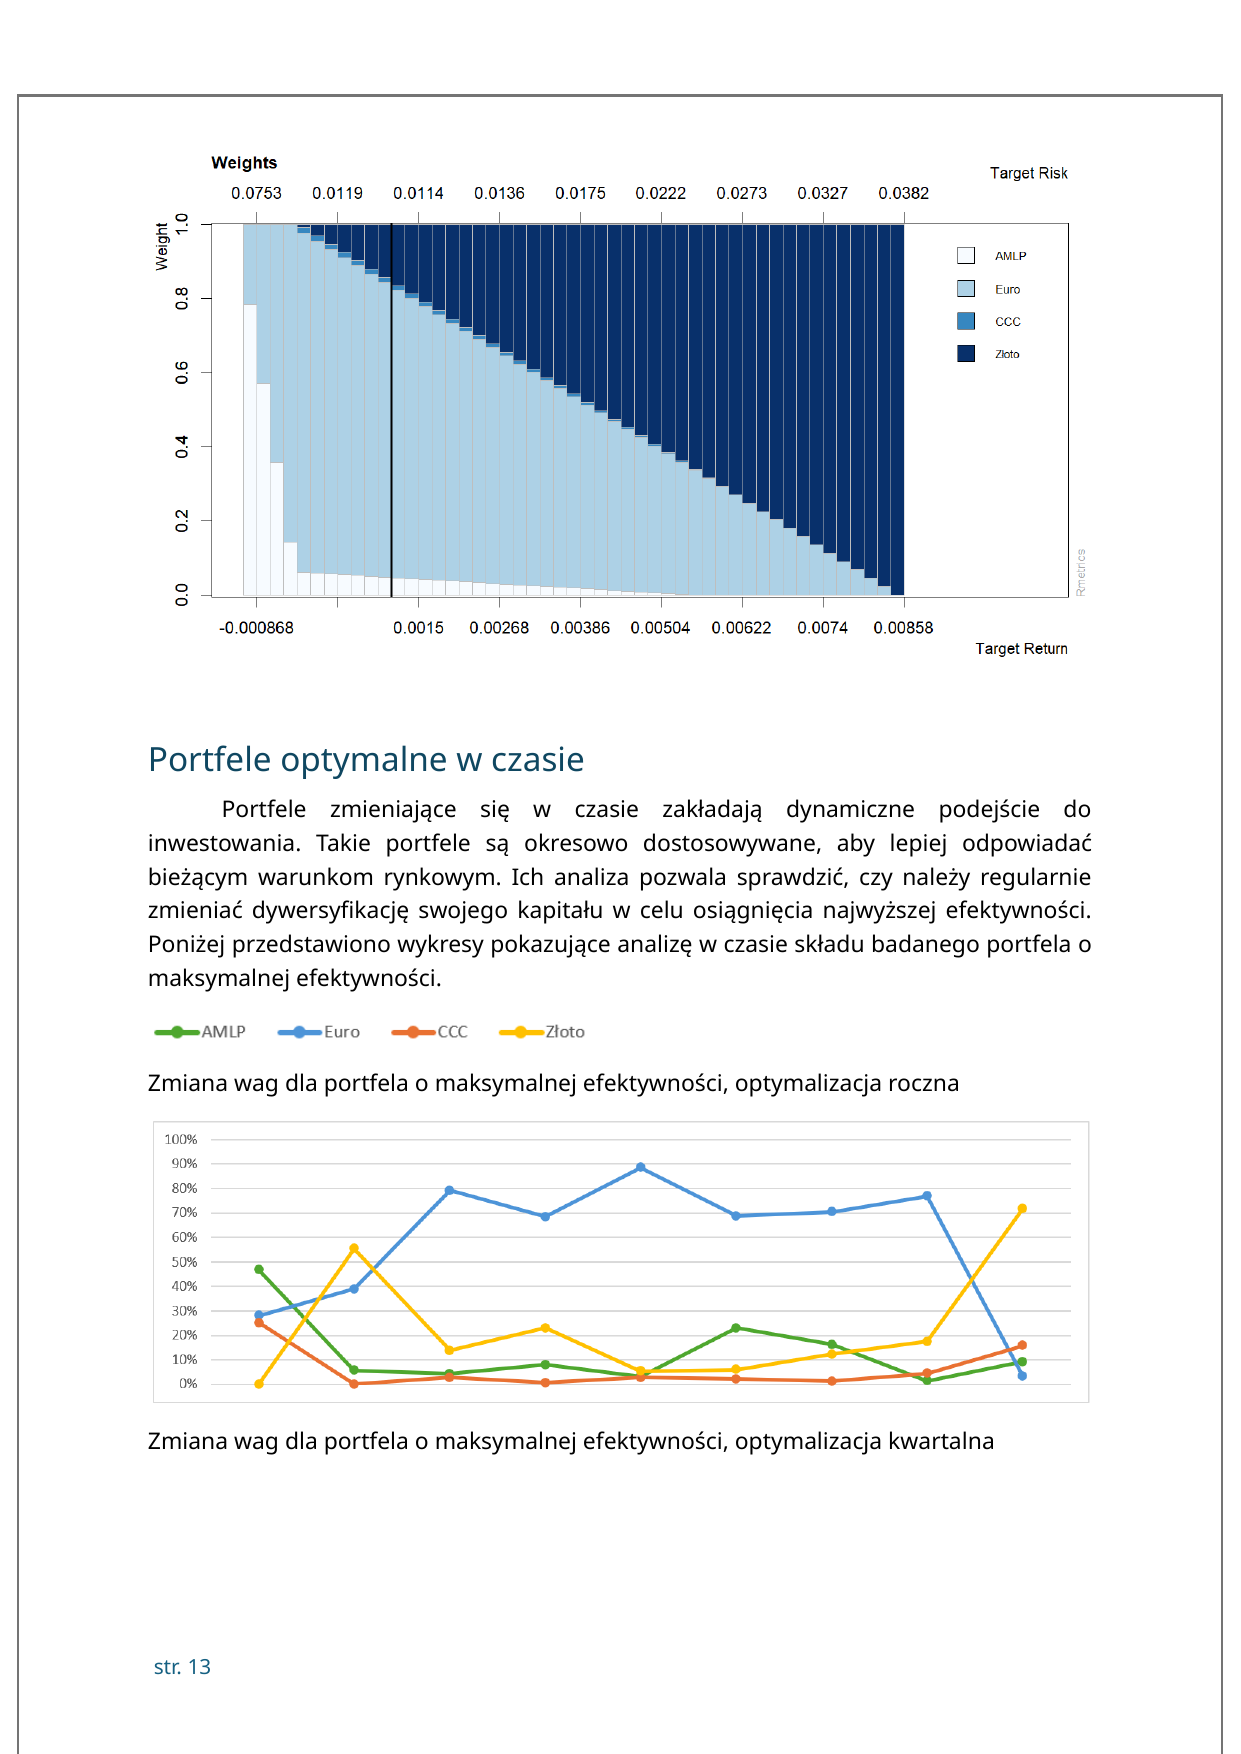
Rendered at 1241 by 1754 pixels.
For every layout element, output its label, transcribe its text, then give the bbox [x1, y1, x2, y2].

text Zmiana wag dla portfela o maksymalnej efektywności, optymalizacja roczna [148, 1067, 1093, 1098]
text Portfele zmieniające się w czasie zakładają dynamiczne podejście do inwestowania. Takie portfele są okresowo dostosowywane, aby lepiej odpowiadać bieżącym warunkom rynkowym. Ich analiza pozwala sprawdzić, czy należy regularnie zmieniać dywersyfikację swojego kapitału w celu osiągnięcia najwyższej efektywności. Poniżej przedstawiono wykresy pokazujące analizę w czasie składu badanego portfela o maksymalnej efektywności. [148, 793, 1093, 993]
subtitle Portfele optymalne w czasie [148, 736, 1093, 781]
picture [147, 147, 1093, 667]
picture [147, 1012, 598, 1048]
text Zmiana wag dla portfela o maksymalnej efektywności, optymalizacja kwartalna [148, 1425, 1093, 1456]
picture [147, 1117, 1093, 1406]
